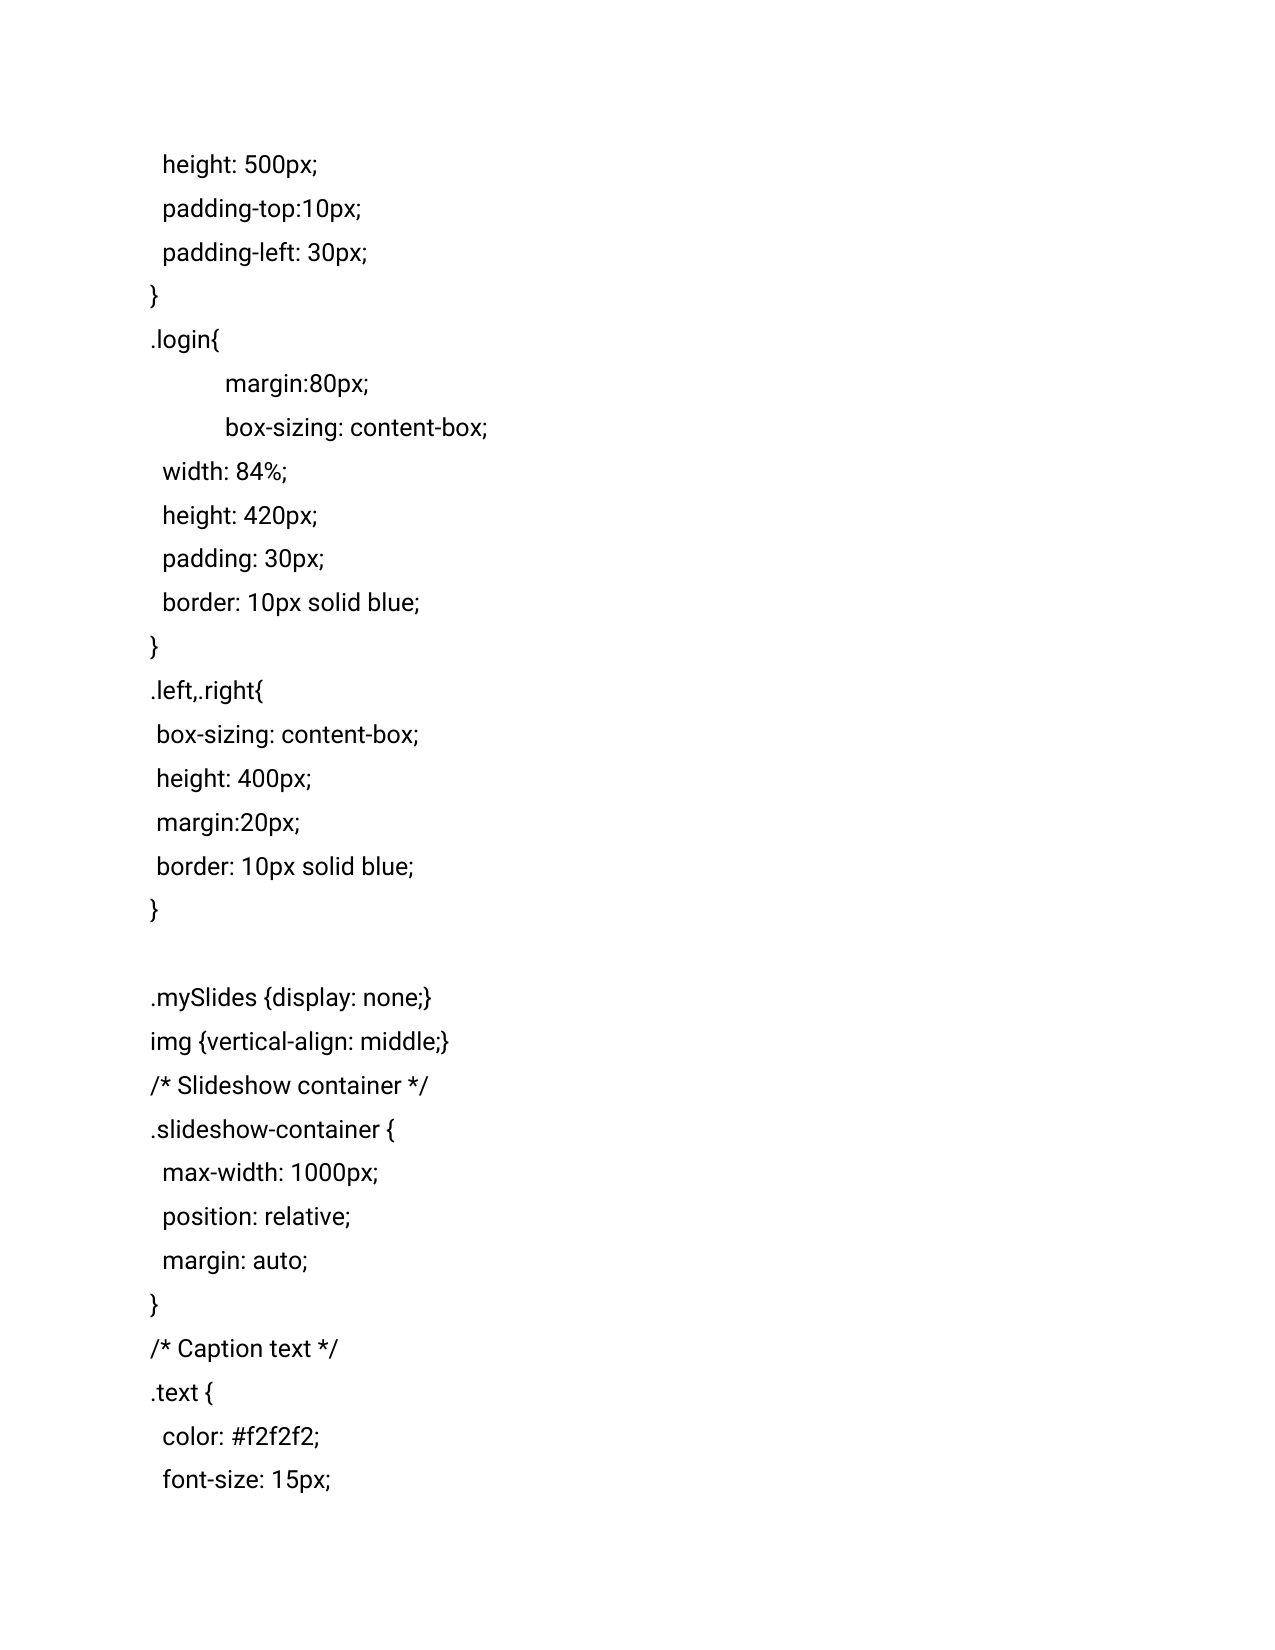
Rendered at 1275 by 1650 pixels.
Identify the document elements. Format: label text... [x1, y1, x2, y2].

text border: 10px solid blue; [150, 852, 991, 881]
text color: #f2f2f2; [150, 1422, 991, 1451]
text margin: auto; [150, 1246, 991, 1276]
text .login{ [150, 325, 991, 355]
text .mySlides {display: none;} [150, 983, 991, 1012]
text } [150, 896, 991, 925]
text .text { [150, 1378, 991, 1407]
text max-width: 1000px; [150, 1159, 991, 1188]
text box-sizing: content-box; [150, 413, 991, 442]
text margin:20px; [150, 808, 991, 837]
text width: 84%; [150, 457, 991, 486]
text /* Caption text */ [150, 1334, 991, 1363]
text } [150, 282, 991, 311]
text box-sizing: content-box; [150, 720, 991, 749]
text height: 400px; [150, 764, 991, 793]
text img {vertical-align: middle;} [150, 1027, 991, 1056]
text font-size: 15px; [150, 1466, 991, 1495]
text padding-top:10px; [150, 194, 991, 223]
text .slideshow-container { [150, 1115, 991, 1144]
text position: relative; [150, 1202, 991, 1232]
text border: 10px solid blue; [150, 588, 991, 618]
text /* Slideshow container */ [150, 1071, 991, 1100]
text height: 500px; [150, 150, 991, 179]
text padding: 30px; [150, 545, 991, 574]
text margin:80px; [150, 369, 991, 398]
text } [150, 632, 991, 662]
text .left,.right{ [150, 676, 991, 706]
text padding-left: 30px; [150, 238, 991, 267]
text height: 420px; [150, 501, 991, 530]
text } [150, 1290, 991, 1319]
